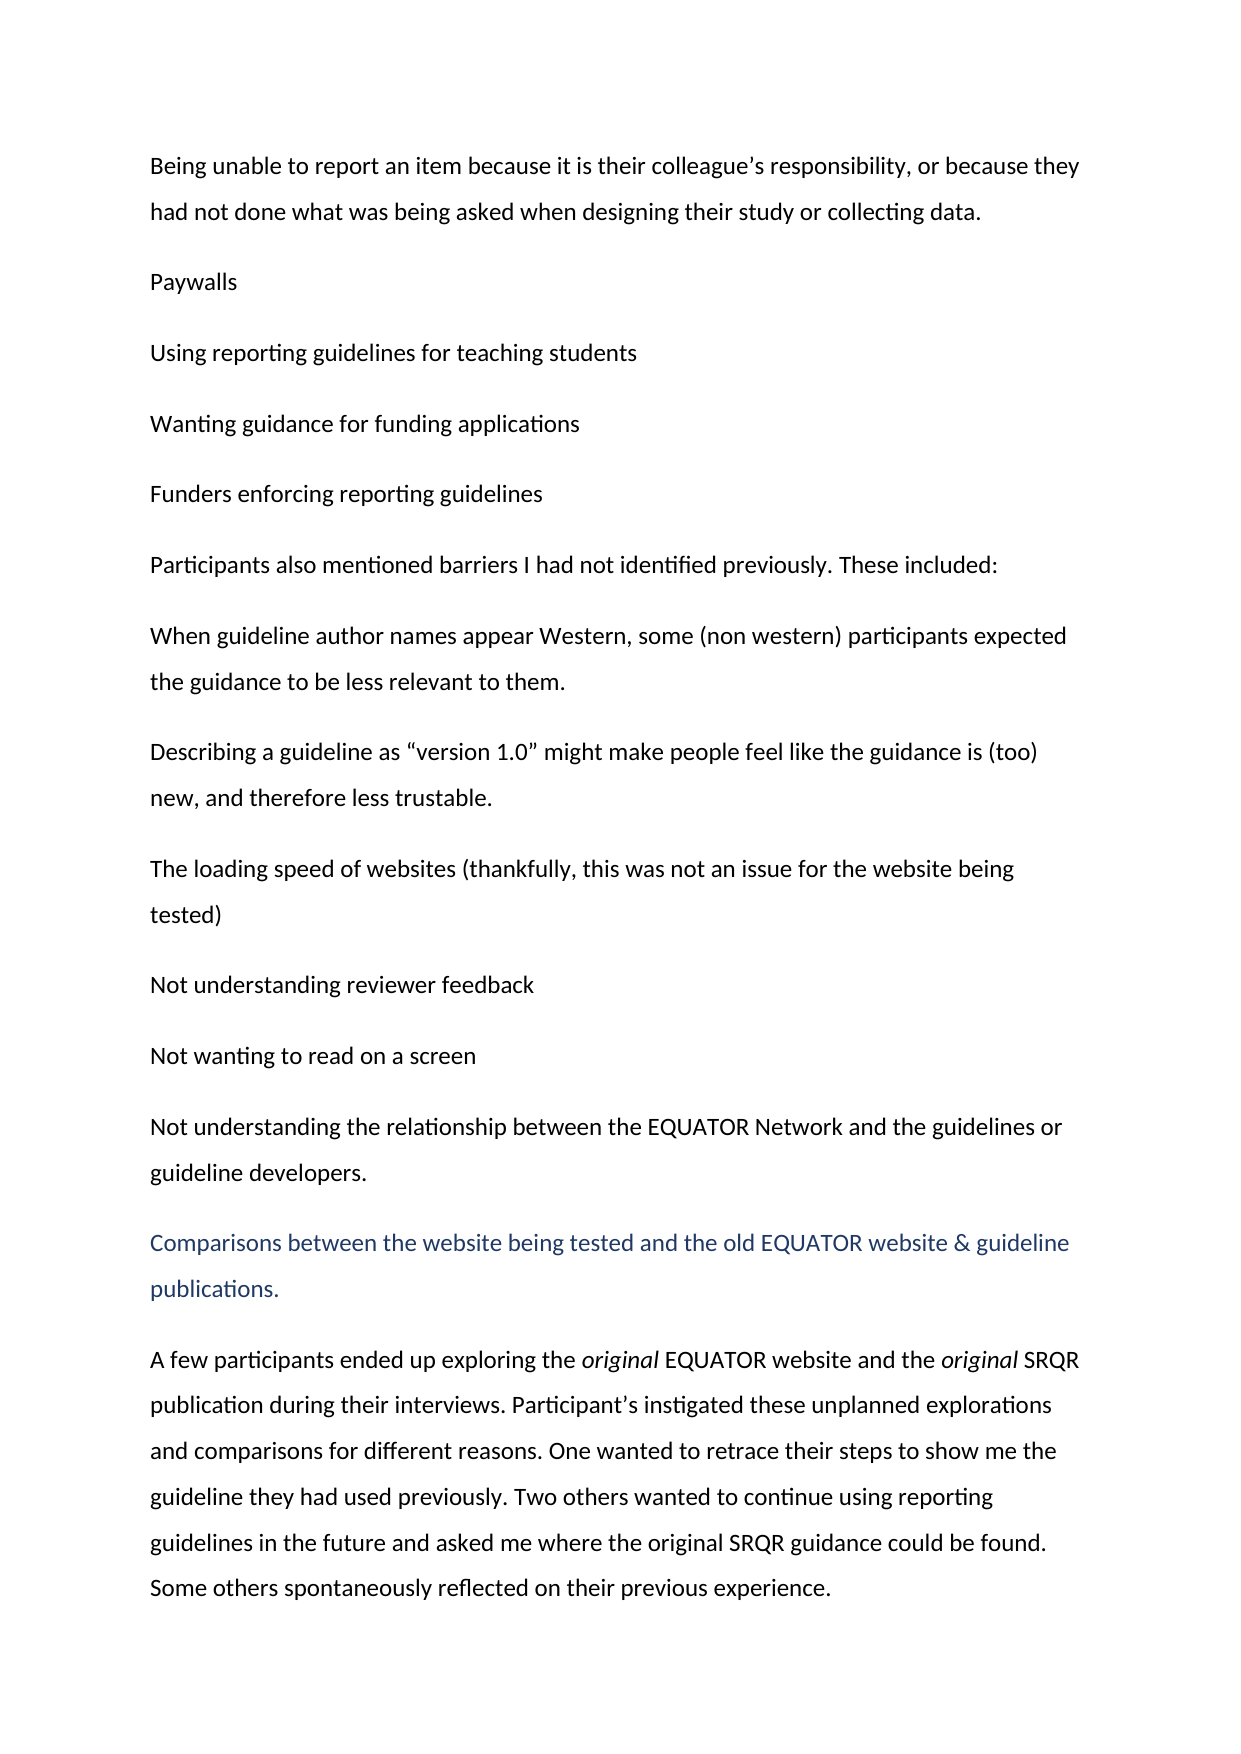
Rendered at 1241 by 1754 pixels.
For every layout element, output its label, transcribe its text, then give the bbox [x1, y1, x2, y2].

subtitle Comparisons between the website being tested and the old EQUATOR website & guideline publications. [150, 1227, 1090, 1304]
